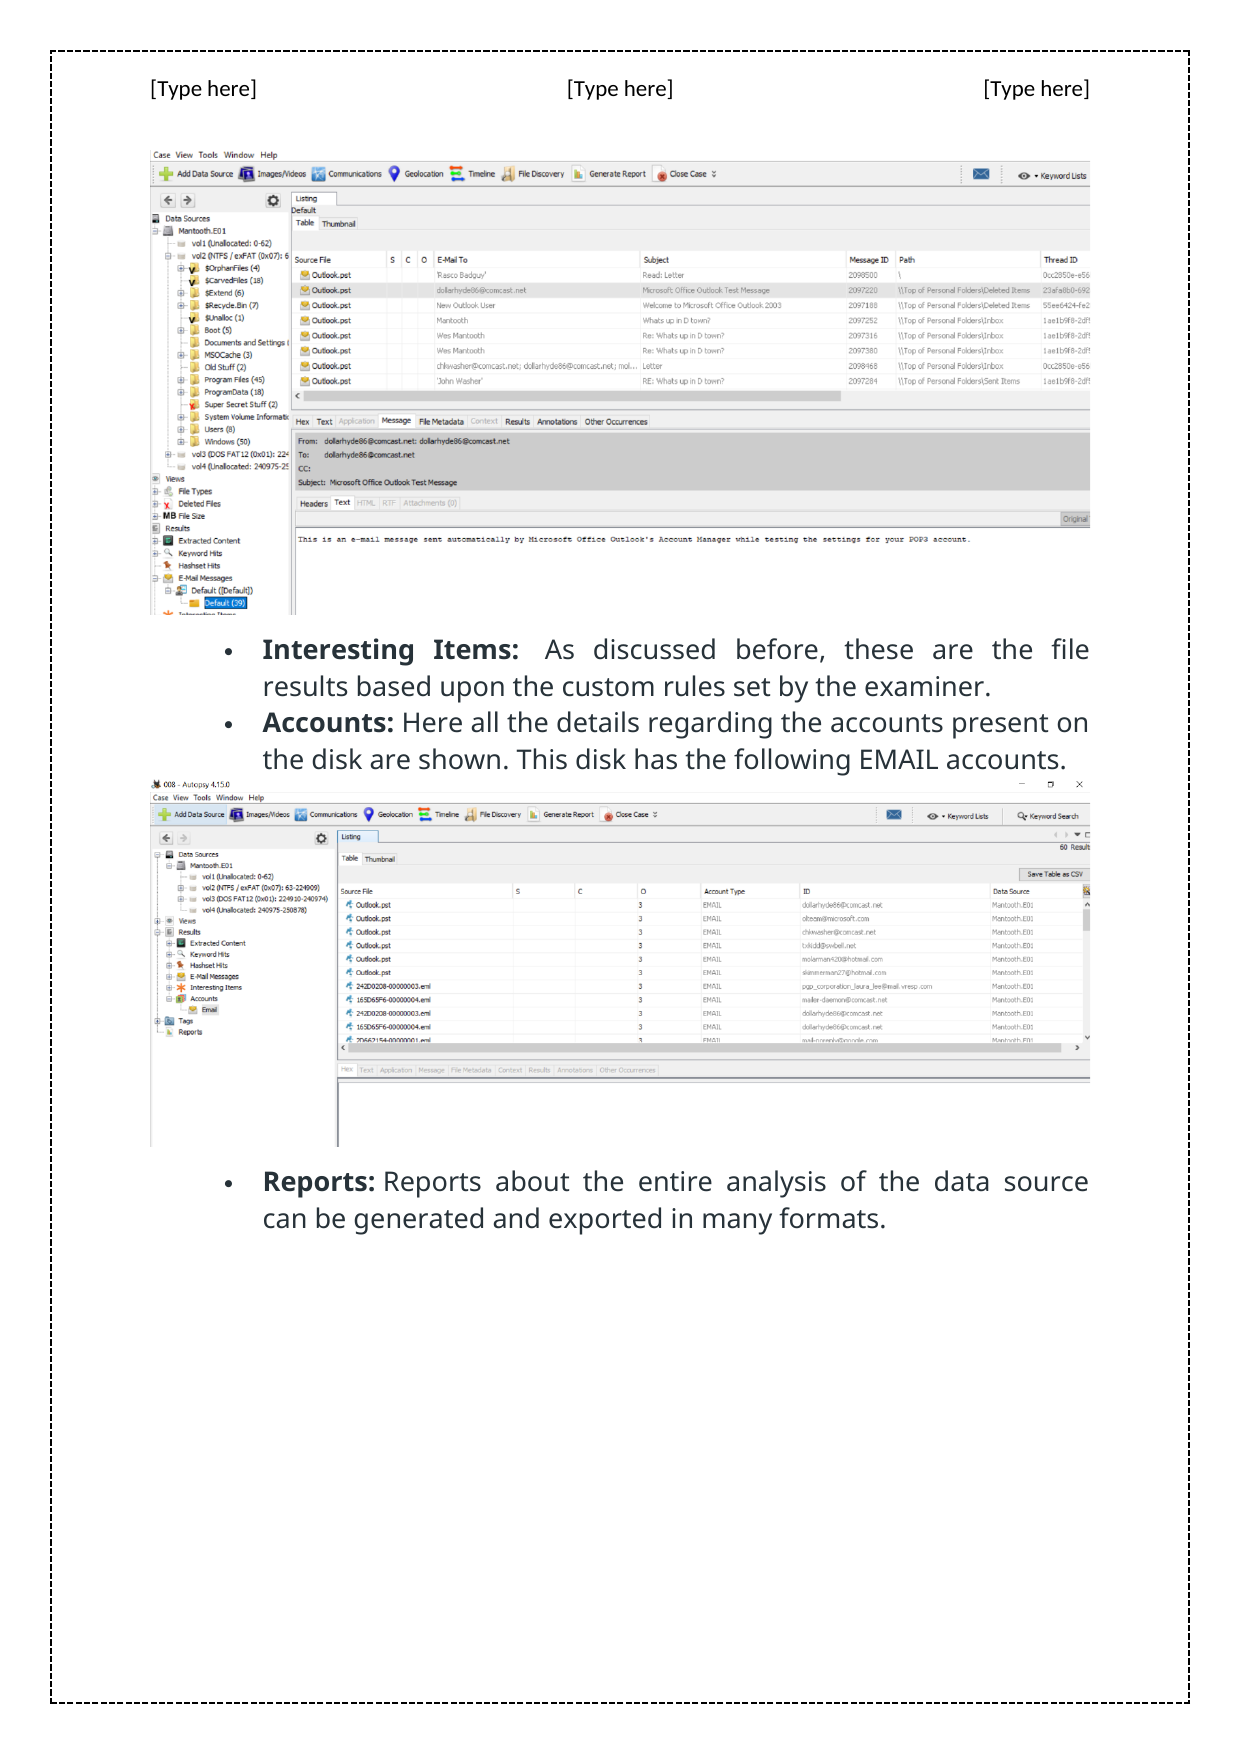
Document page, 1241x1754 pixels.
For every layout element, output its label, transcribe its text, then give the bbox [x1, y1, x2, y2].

list Reports: Reports about the entire analysis of the data source can be generated and exported in many formats. [225, 1163, 1090, 1236]
picture [150, 777, 1091, 1147]
list Interesting Items: As discussed before, these are the file results based upon the custom rules set by the examiner. [225, 630, 1090, 704]
list Accounts: Here all the details regarding the accounts present on the disk are shown. This disk has the following EMAIL accounts. [225, 704, 1090, 777]
picture [150, 150, 1091, 615]
